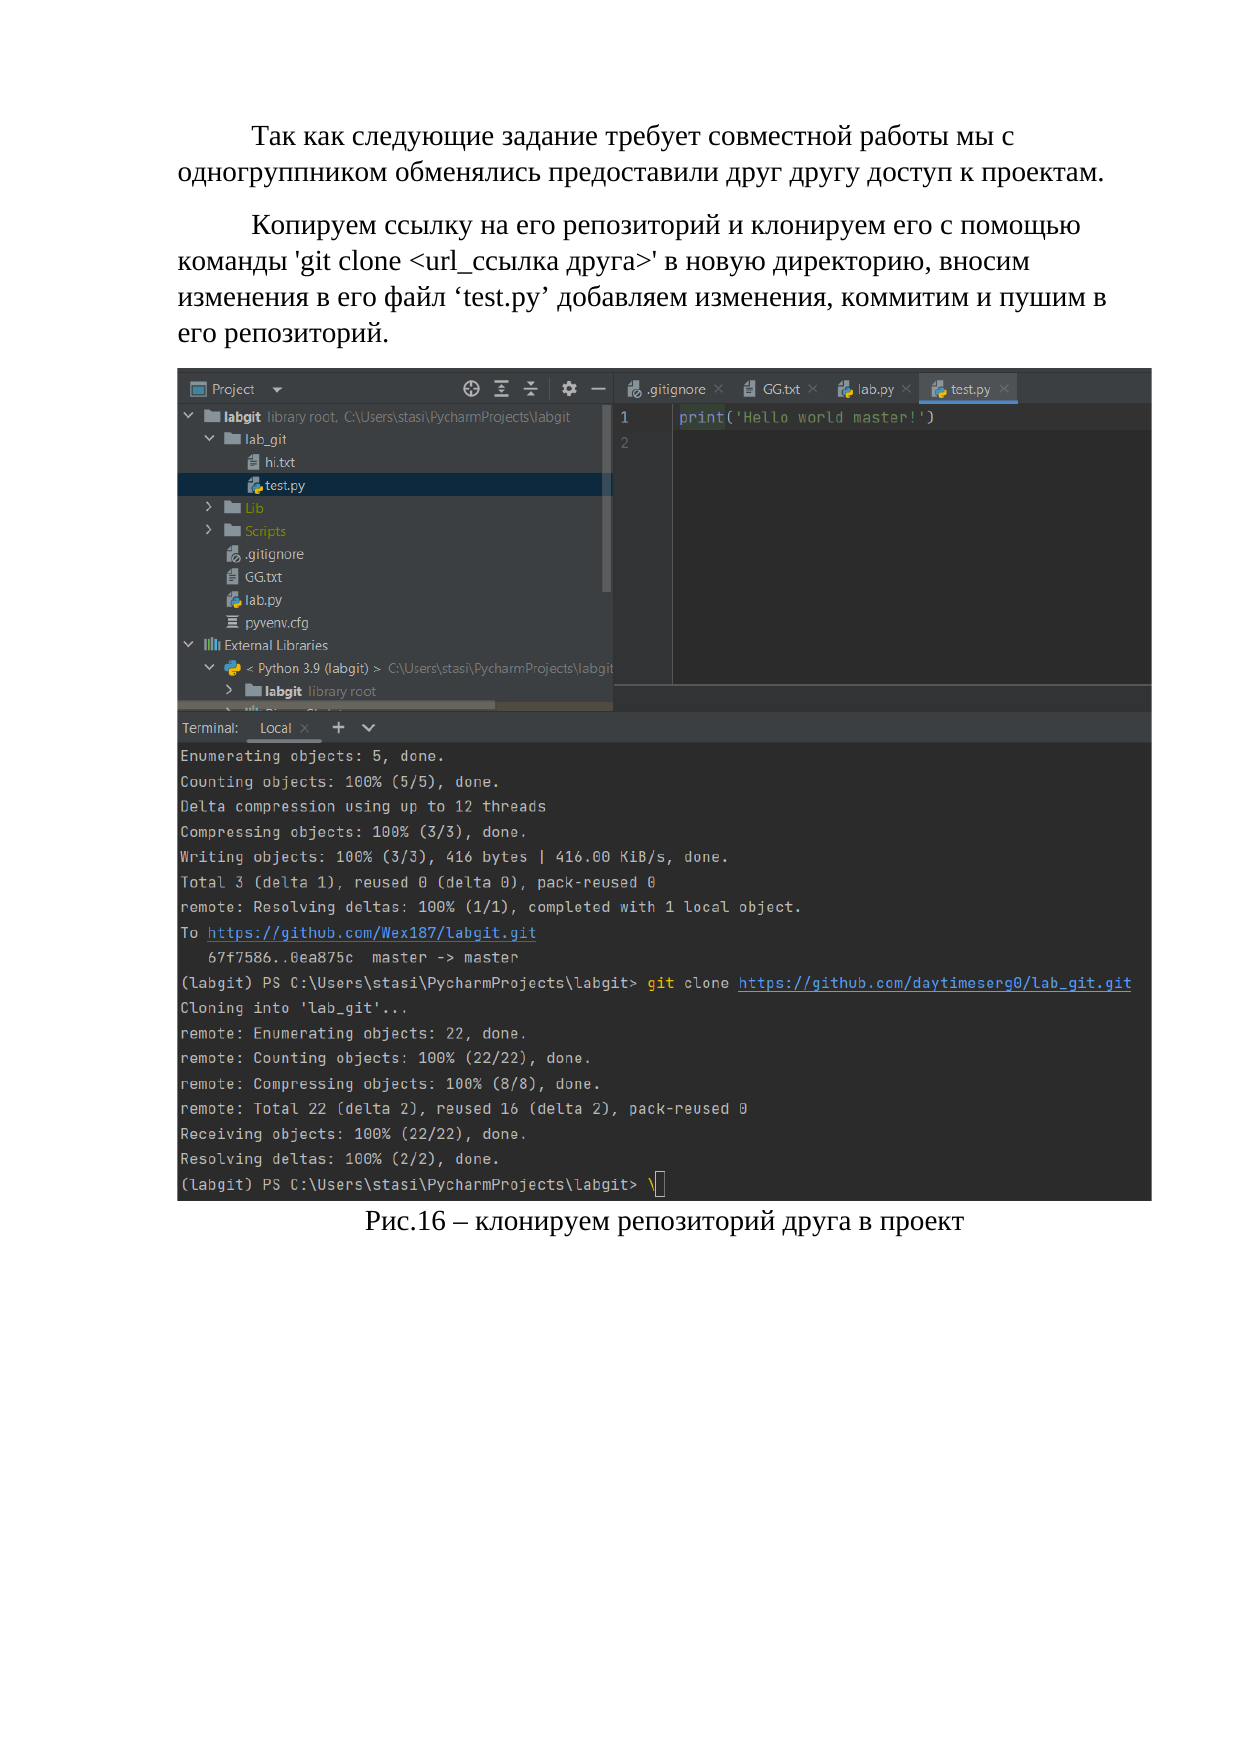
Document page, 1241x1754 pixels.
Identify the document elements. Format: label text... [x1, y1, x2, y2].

text Копируем ссылку на его репозиторий и клонируем его с помощью команды 'git clone <url_ссылка друга>' в новую директорию, вносим изменения в его файл ‘test.py’ добавляем изменения, коммитим и пушим в его репозиторий. [177, 207, 1152, 349]
text Так как следующие задание требует совместной работы мы с одногруппником обменялись предоставили друг другу доступ к проектам. [177, 118, 1152, 188]
text Рис.16 – клонируем репозиторий друга в проект [177, 1201, 1152, 1237]
picture [177, 368, 1152, 1201]
